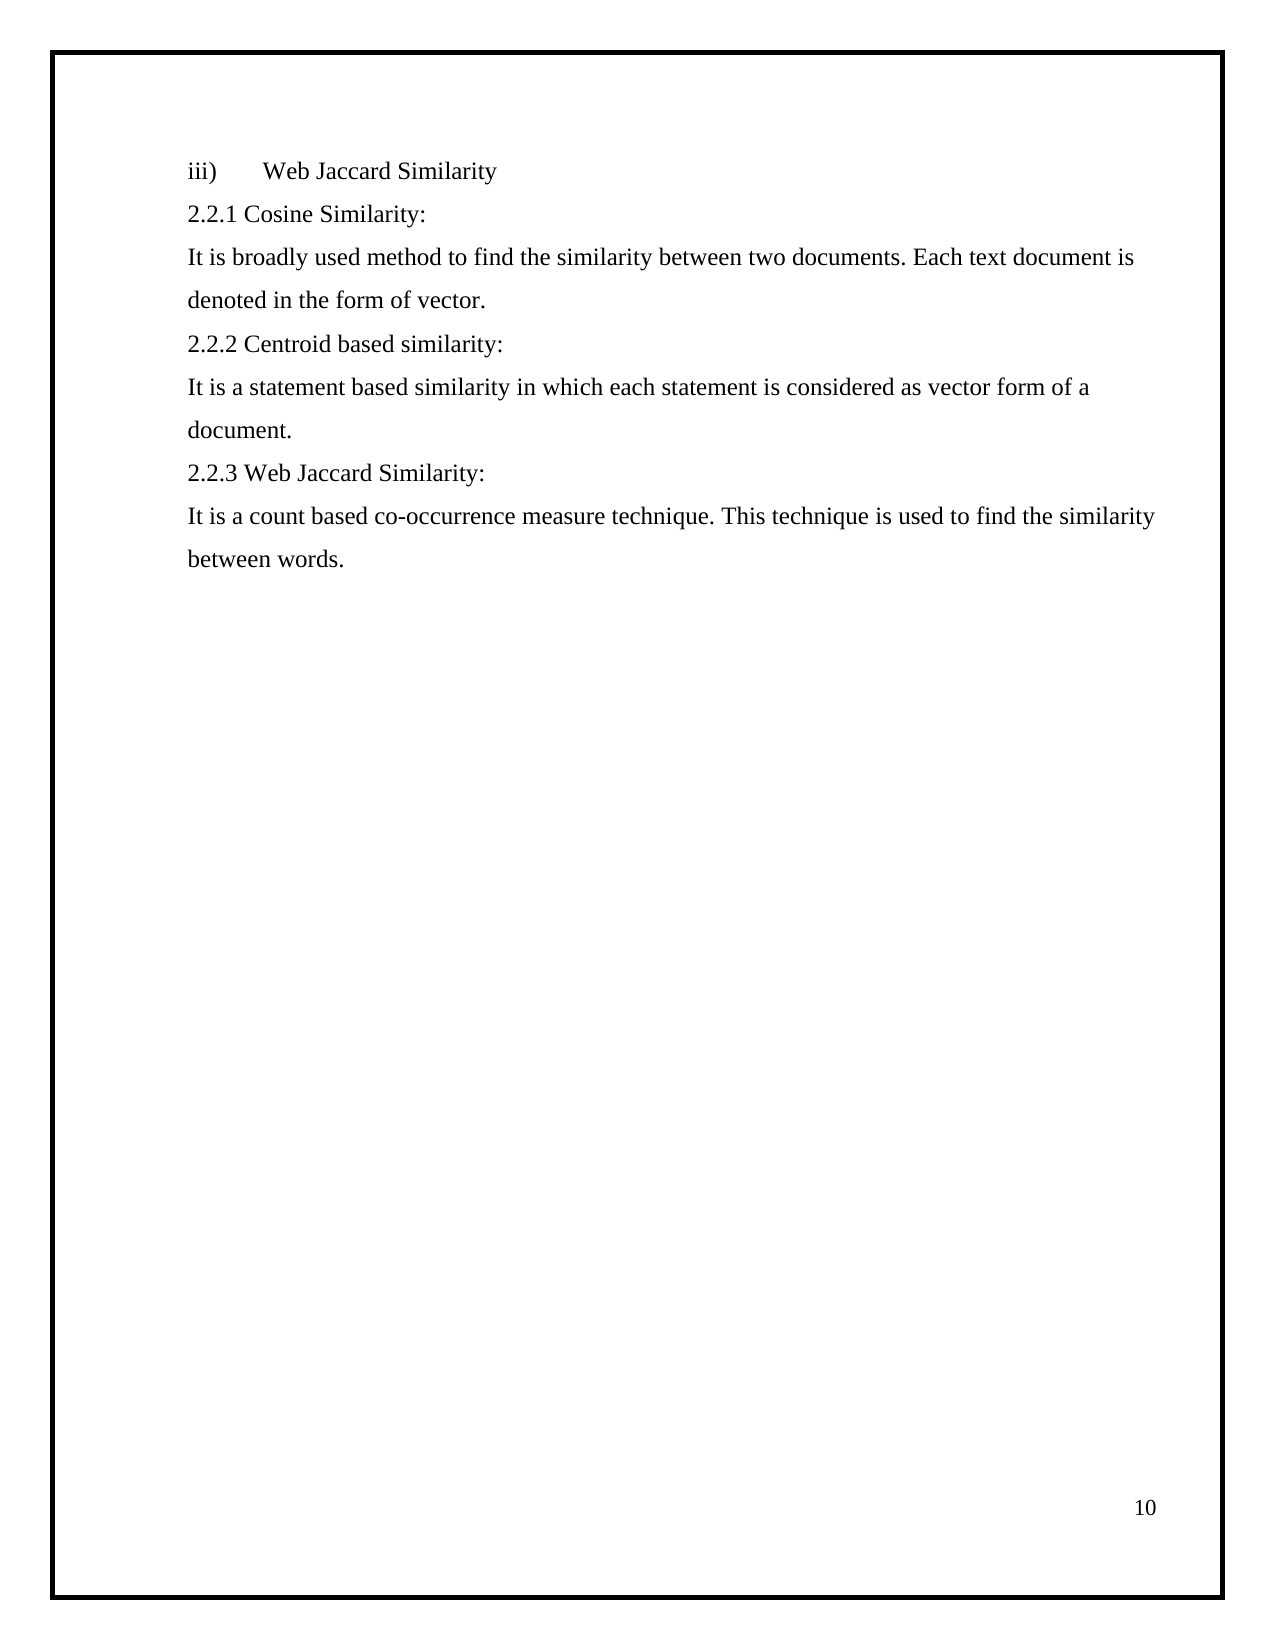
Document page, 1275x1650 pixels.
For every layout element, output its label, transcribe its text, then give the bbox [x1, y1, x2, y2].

list Web Jaccard Similarity [187, 156, 1156, 185]
text 2.2.1 Cosine Similarity: [187, 199, 1156, 228]
text 2.2.2 Centroid based similarity: [187, 329, 1156, 357]
text 2.2.3 Web Jaccard Similarity: [187, 458, 1156, 487]
text It is broadly used method to find the similarity between two documents. Each text document is denoted in the form of vector. [187, 242, 1156, 314]
text It is a count based co-occurrence measure technique. This technique is used to find the similarity between words. [187, 501, 1156, 573]
text It is a statement based similarity in which each statement is considered as vector form of a document. [187, 372, 1156, 444]
